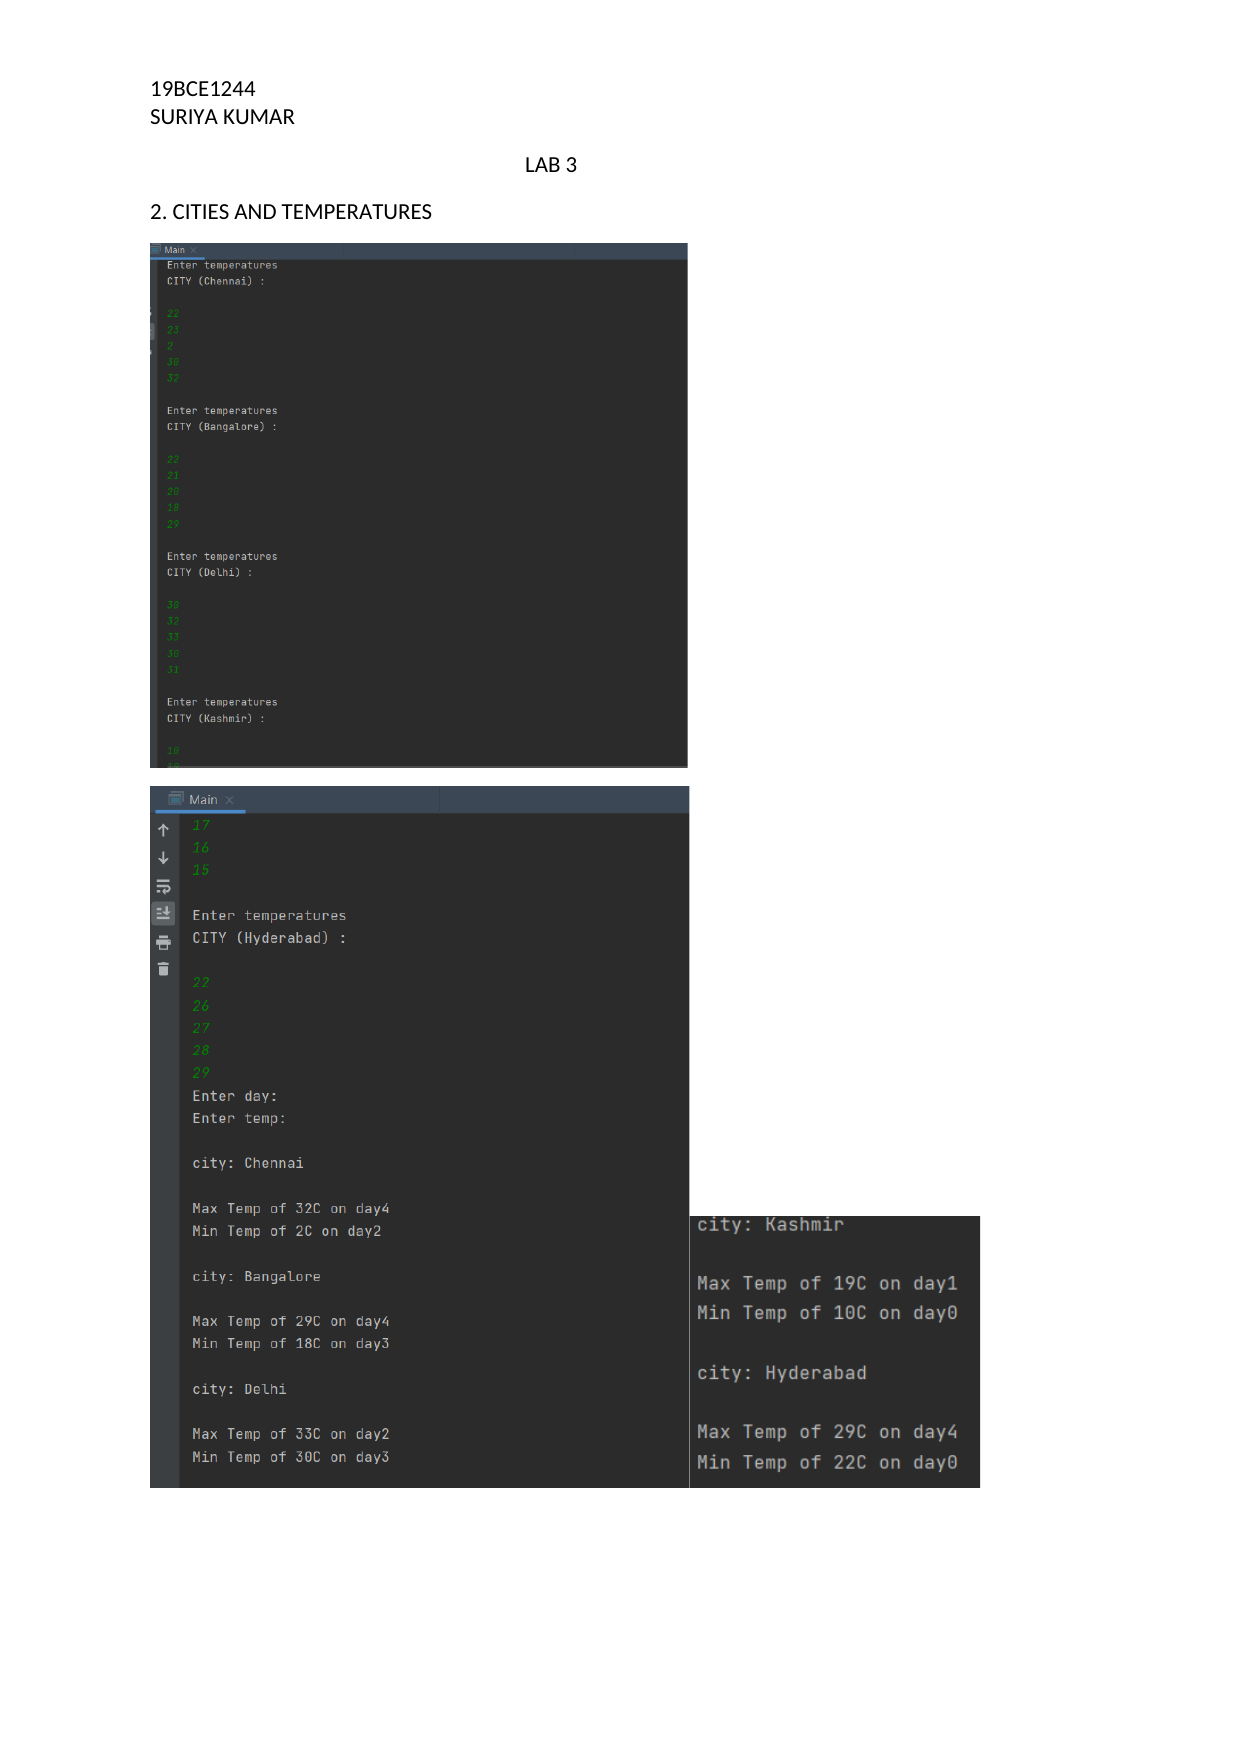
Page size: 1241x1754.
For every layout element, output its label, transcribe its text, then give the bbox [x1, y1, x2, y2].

text 2. CITIES AND TEMPERATURES [150, 197, 1090, 225]
picture [150, 243, 688, 768]
picture [150, 786, 980, 1488]
text LAB 3 [150, 150, 1090, 178]
